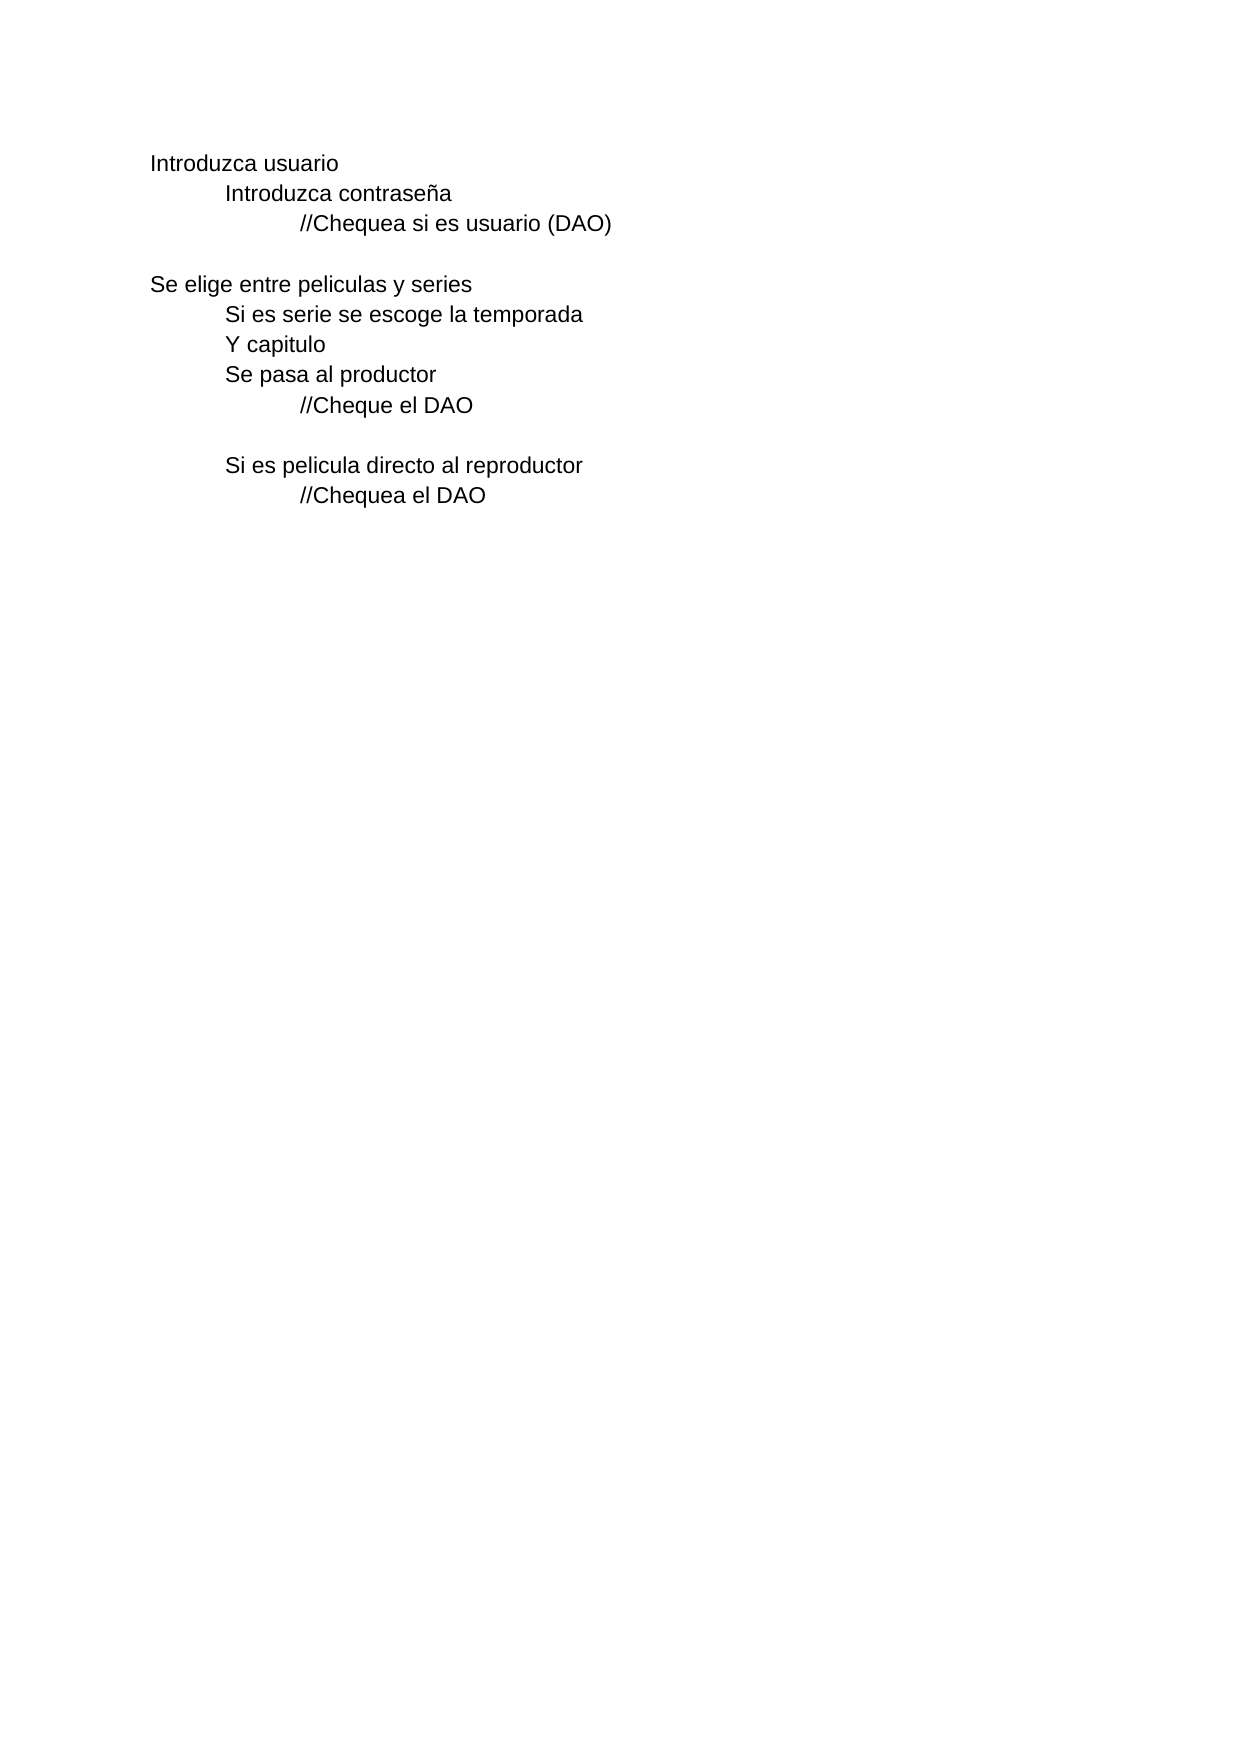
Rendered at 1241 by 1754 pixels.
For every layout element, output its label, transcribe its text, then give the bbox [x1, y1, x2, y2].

text Introduzca usuario [150, 150, 1090, 176]
text //Chequea si es usuario (DAO) [150, 210, 1090, 237]
text Si es serie se escoge la temporada [150, 301, 1090, 327]
text Introduzca contraseña [150, 180, 1090, 207]
text Se pasa al productor [150, 361, 1090, 388]
text Se elige entre peliculas y series [150, 271, 1090, 297]
text //Chequea el DAO [150, 482, 1090, 509]
text //Cheque el DAO [150, 392, 1090, 418]
text Si es pelicula directo al reproductor [150, 452, 1090, 478]
text Y capitulo [150, 331, 1090, 358]
